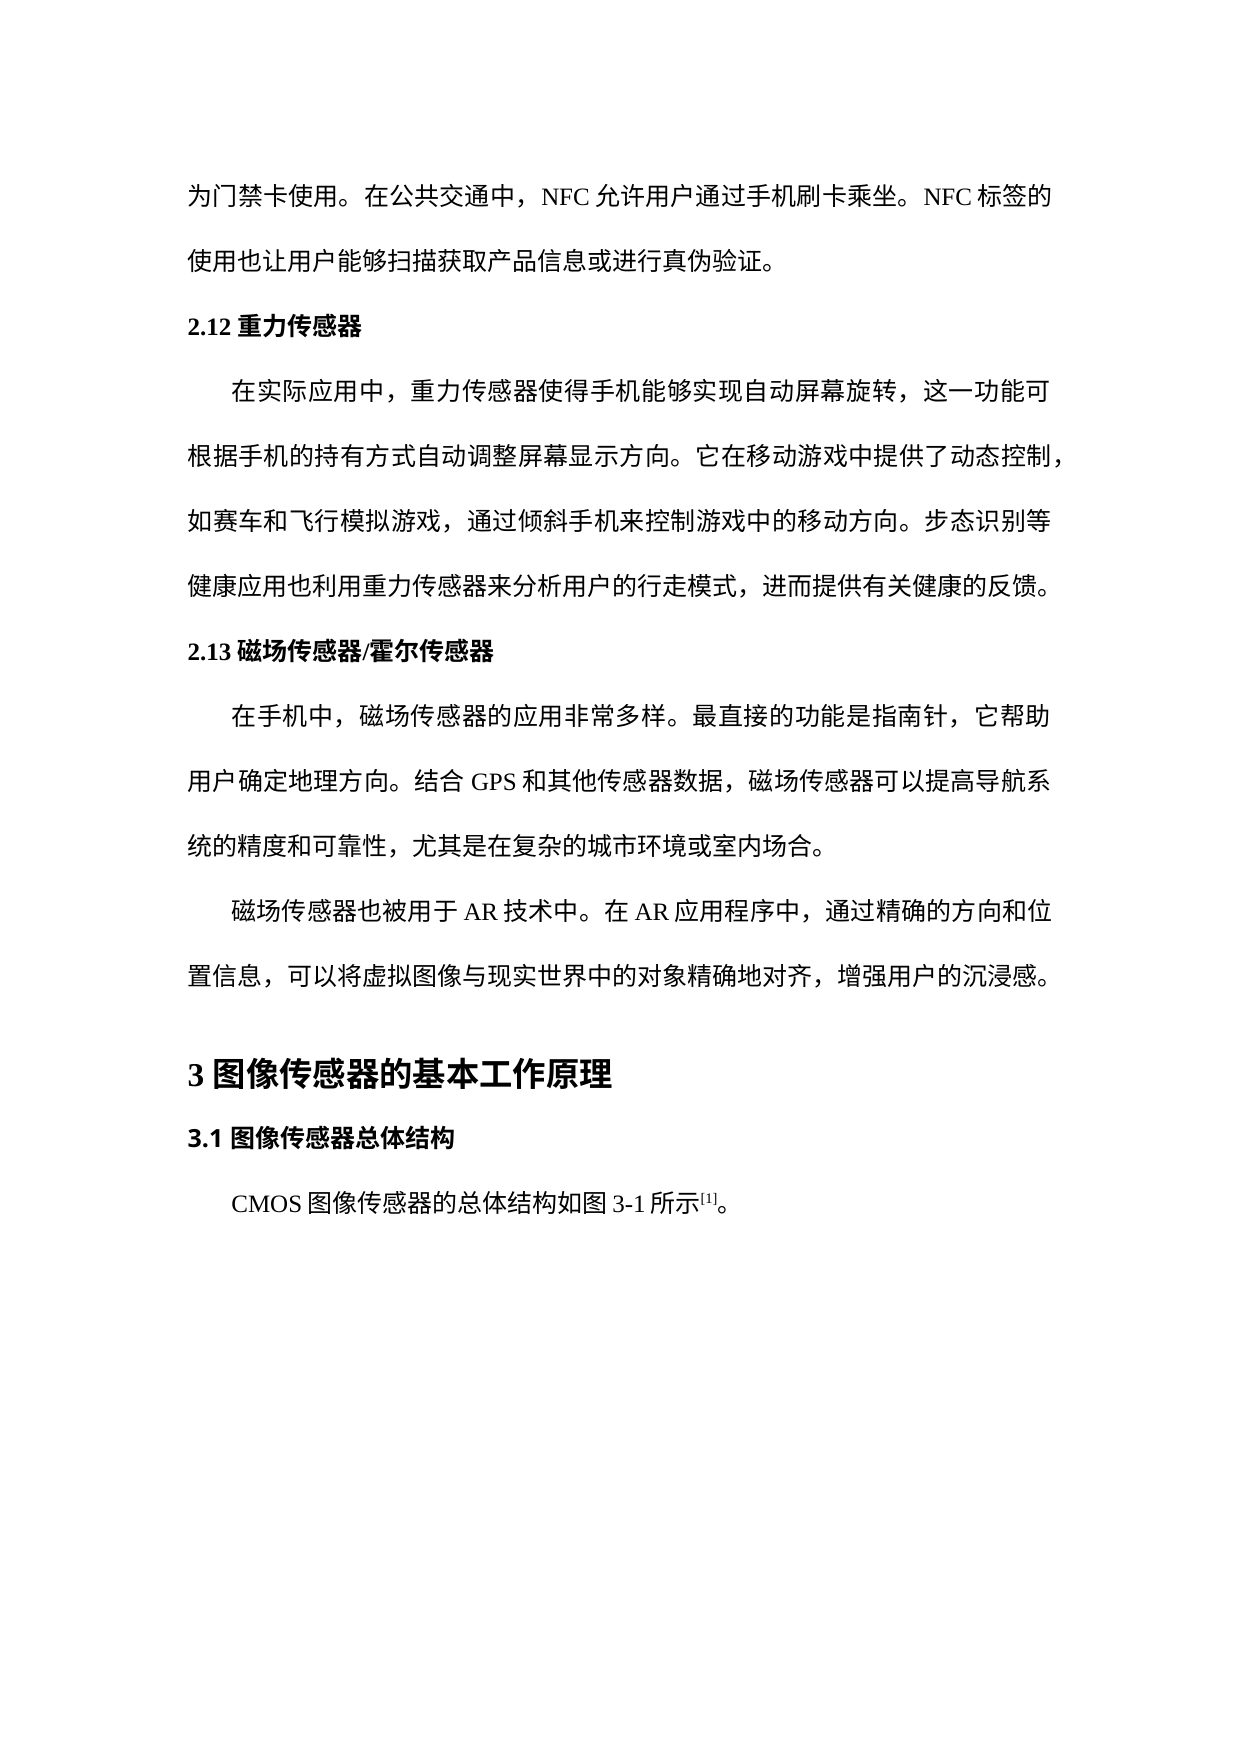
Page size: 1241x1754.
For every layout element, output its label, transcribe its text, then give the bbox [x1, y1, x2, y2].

subtitle 3 图像传感器的基本工作原理 [187, 1039, 1053, 1104]
subtitle 3.1 图像传感器总体结构 [187, 1104, 1053, 1169]
text CMOS图像传感器的总体结构如图3-1所示[1]。 [187, 1169, 1053, 1234]
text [187, 162, 1053, 292]
subtitle 2.13 磁场传感器/霍尔传感器 [187, 617, 1053, 682]
subtitle 2.12 重力传感器 [187, 292, 1053, 357]
text 磁场传感器也被用于AR技术中。在AR应用程序中，通过精确的方向和位置信息，可以将虚拟图像与现实世界中的对象精确地对齐，增强用户的沉浸感。 [187, 877, 1053, 1007]
text 在实际应用中，重力传感器使得手机能够实现自动屏幕旋转，这一功能可根据手机的持有方式自动调整屏幕显示方向。它在移动游戏中提供了动态控制，如赛车和飞行模拟游戏，通过倾斜手机来控制游戏中的移动方向。步态识别等健康应用也利用重力传感器来分析用户的行走模式，进而提供有关健康的反馈。 [187, 357, 1053, 617]
text 在手机中，磁场传感器的应用非常多样。最直接的功能是指南针，它帮助用户确定地理方向。结合GPS和其他传感器数据，磁场传感器可以提高导航系统的精度和可靠性，尤其是在复杂的城市环境或室内场合。 [187, 682, 1053, 877]
